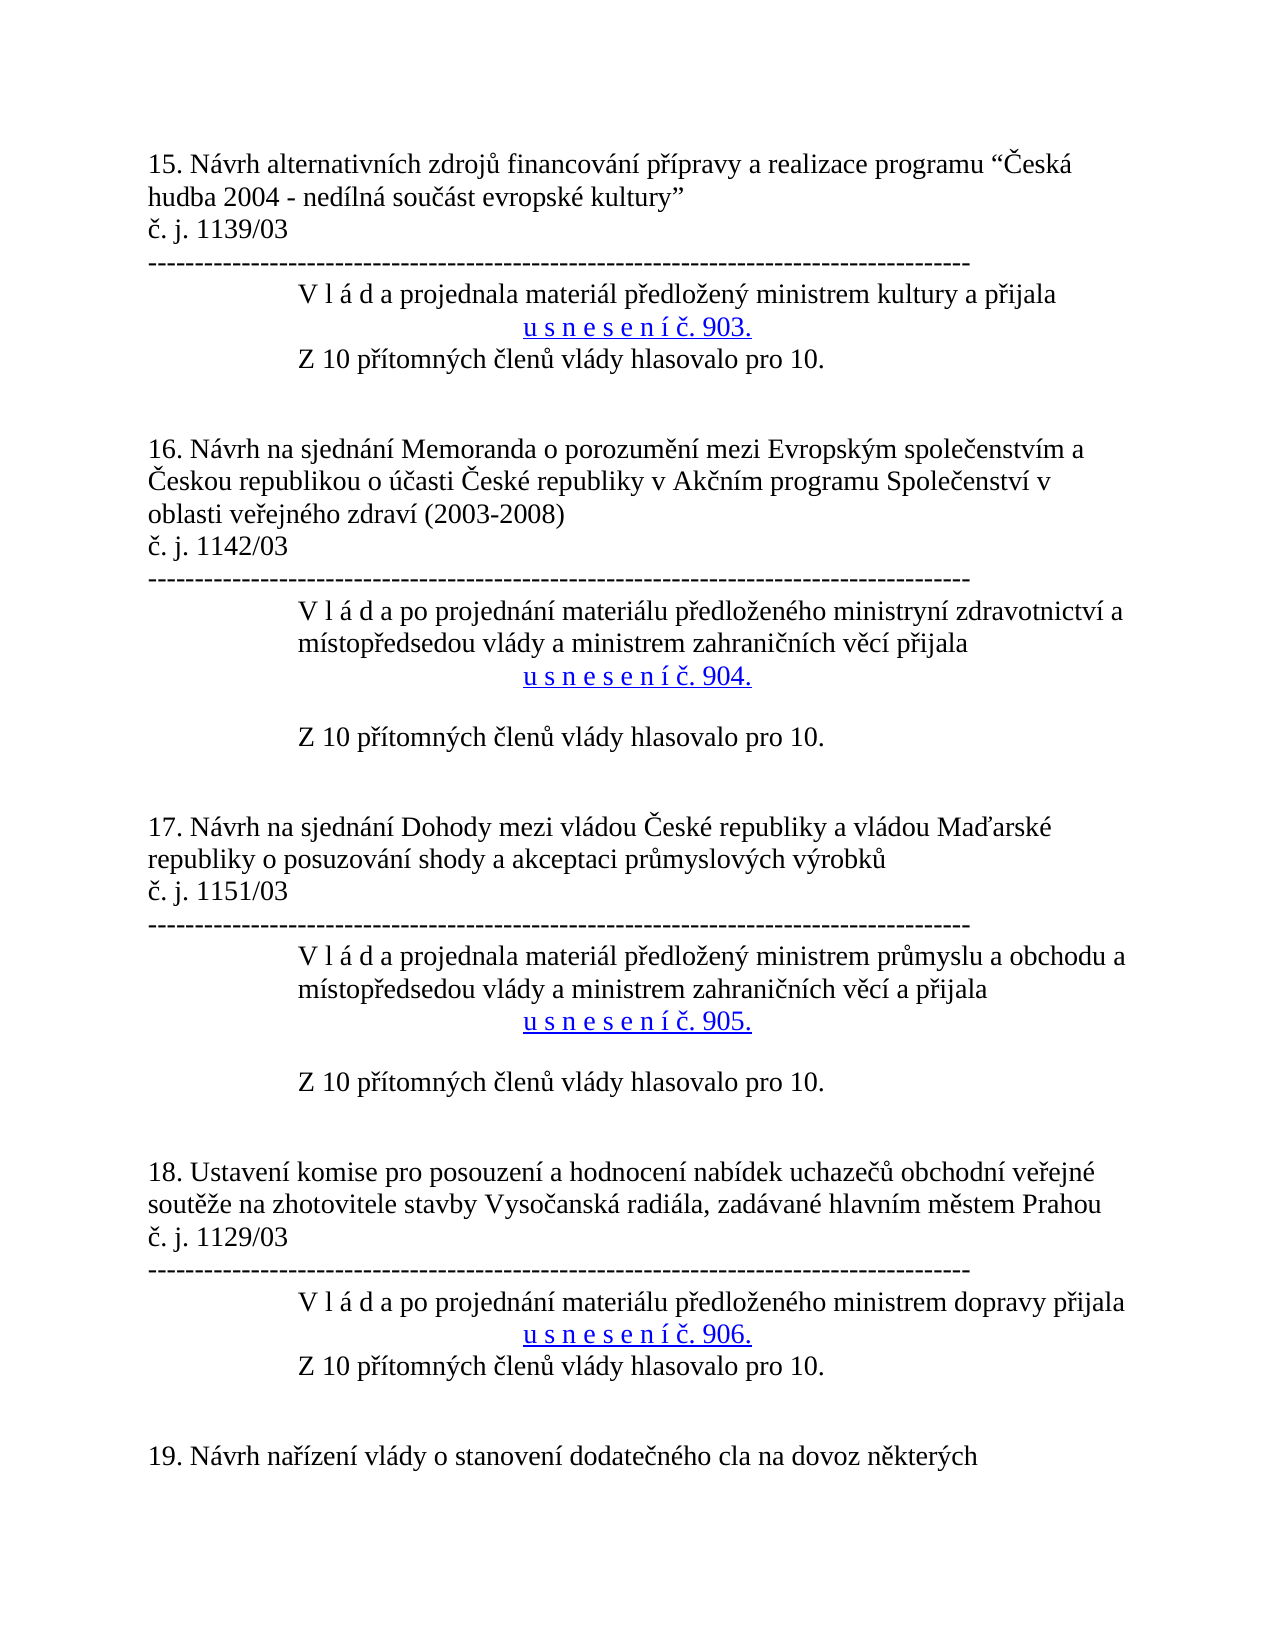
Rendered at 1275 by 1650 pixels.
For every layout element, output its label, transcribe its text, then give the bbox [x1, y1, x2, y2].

text Z 10 přítomných členů vlády hlasovalo pro 10. [298, 720, 1127, 752]
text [148, 148, 1127, 277]
text u s n e s e n í č. 906. [148, 1317, 1127, 1349]
text Z 10 přítomných členů vlády hlasovalo pro 10. [298, 342, 1127, 374]
text u s n e s e n í č. 903. [148, 309, 1127, 342]
text Z 10 přítomných členů vlády hlasovalo pro 10. [298, 1349, 1127, 1382]
text 18. Ustavení komise pro posouzení a hodnocení nabídek uchazečů obchodní veřejné soutěže na zhotovitele stavby Vysočanská radiála, zadávané hlavním městem Prahou č. j. 1129/03 ---------------------------------------------------------------------------------------- [148, 1098, 1127, 1285]
text u s n e s e n í č. 904. [148, 659, 1127, 691]
text 17. Návrh na sjednání Dohody mezi vládou České republiky a vládou Maďarské republiky o posuzování shody a akceptaci průmyslových výrobků č. j. 1151/03 ---------------------------------------------------------------------------------------- [148, 752, 1127, 939]
text V l á d a po projednání materiálu předloženého ministryní zdravotnictví a místopředsedou vlády a ministrem zahraničních věcí přijala [298, 594, 1127, 659]
text V l á d a projednala materiál předložený ministrem kultury a přijala [298, 277, 1127, 309]
text u s n e s e n í č. 905. [148, 1004, 1127, 1036]
text V l á d a po projednání materiálu předloženého ministrem dopravy přijala [298, 1285, 1127, 1317]
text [148, 1382, 1127, 1472]
text 16. Návrh na sjednání Memoranda o porozumění mezi Evropským společenstvím a Českou republikou o účasti České republiky v Akčním programu Společenství v oblasti veřejného zdraví (2003-2008) č. j. 1142/03 ---------------------------------------------------------------------------------------- [148, 374, 1127, 594]
text V l á d a projednala materiál předložený ministrem průmyslu a obchodu a místopředsedou vlády a ministrem zahraničních věcí a přijala [298, 939, 1127, 1004]
text Z 10 přítomných členů vlády hlasovalo pro 10. [298, 1065, 1127, 1098]
